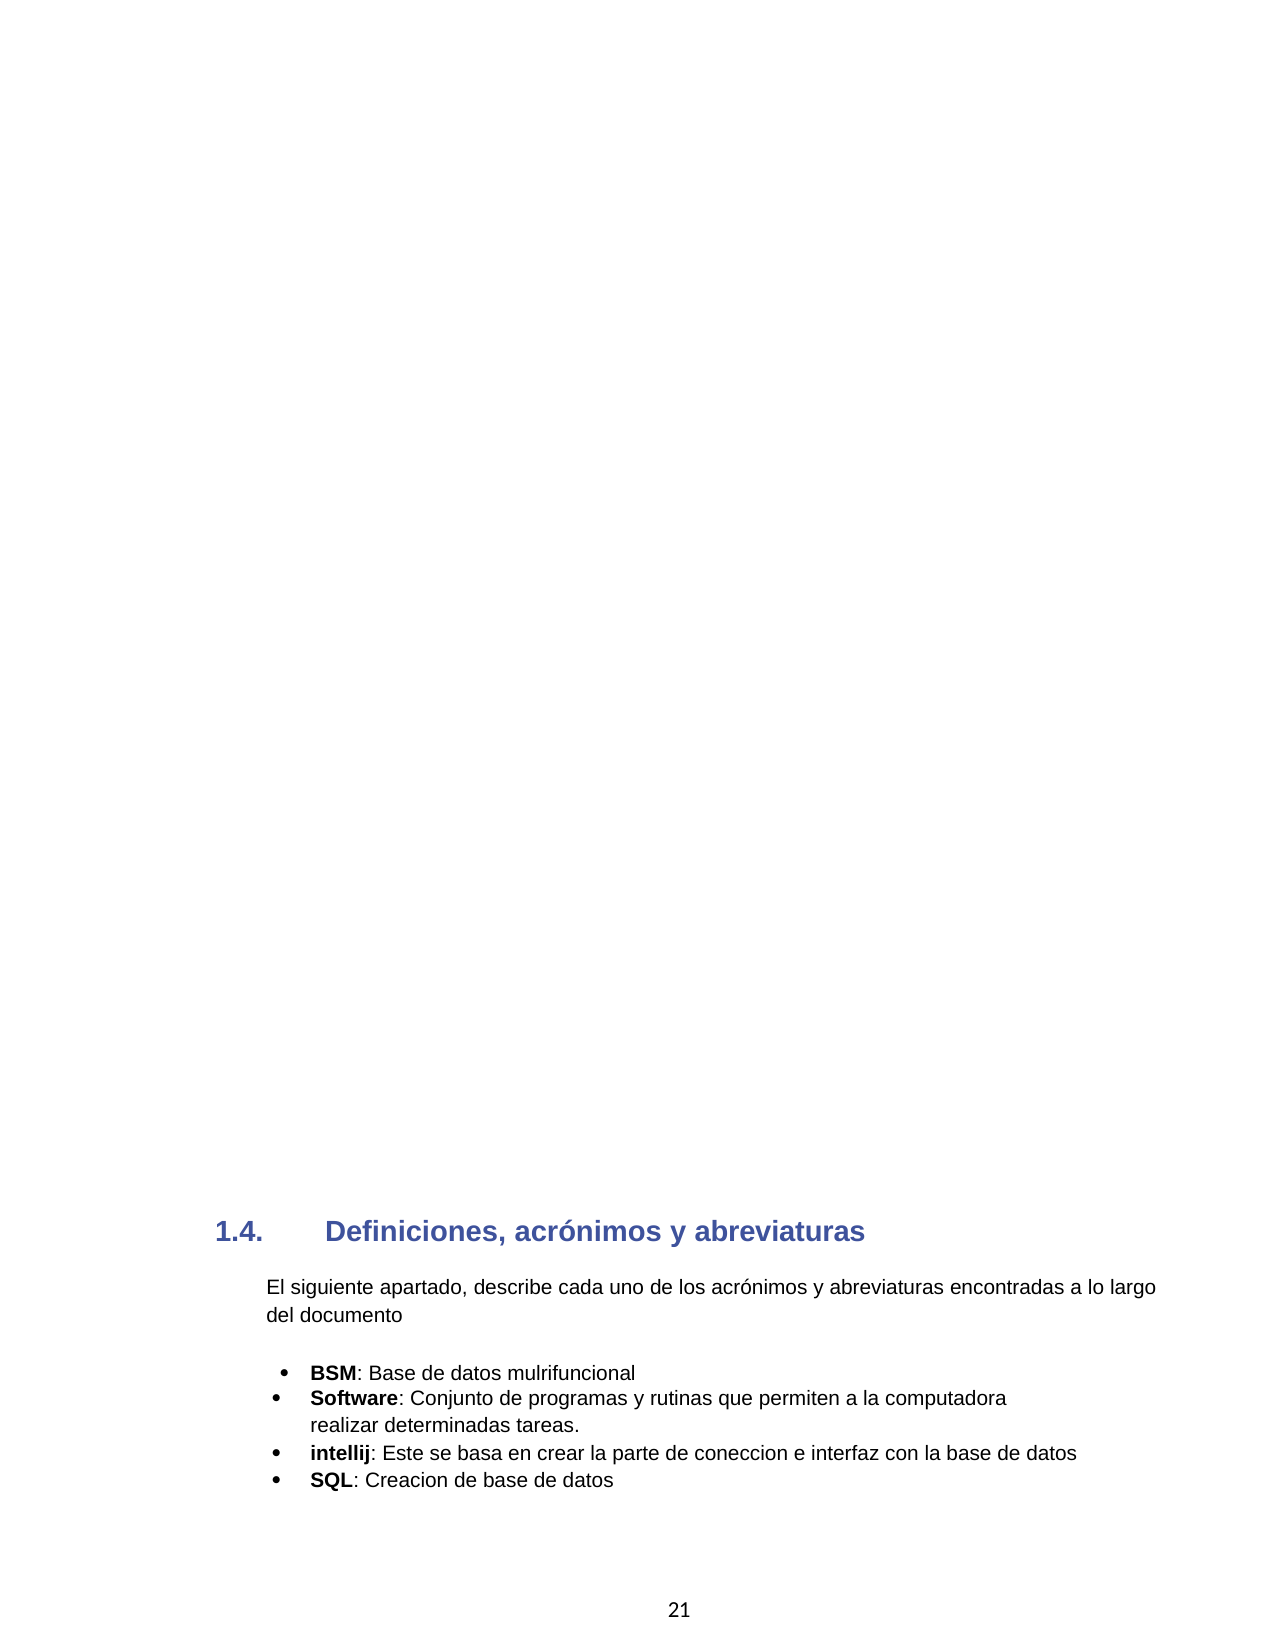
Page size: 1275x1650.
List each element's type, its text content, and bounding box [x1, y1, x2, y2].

text El siguiente apartado, describe cada uno de los acrónimos y abreviaturas encontradas a lo largo del documento [266, 1275, 1176, 1327]
list BSM: Base de datos mulrifuncional [281, 1361, 1237, 1385]
list intellij: Este se basa en crear la parte de coneccion e interfaz con la base de datos [273, 1441, 1237, 1464]
list SQL: Creacion de base de datos [273, 1468, 1237, 1492]
subtitle Definiciones, acrónimos y abreviaturas [215, 1214, 1237, 1247]
list Software: Conjunto de programas y rutinas que permiten a la computadora realizar determinadas tareas. [273, 1386, 1080, 1437]
